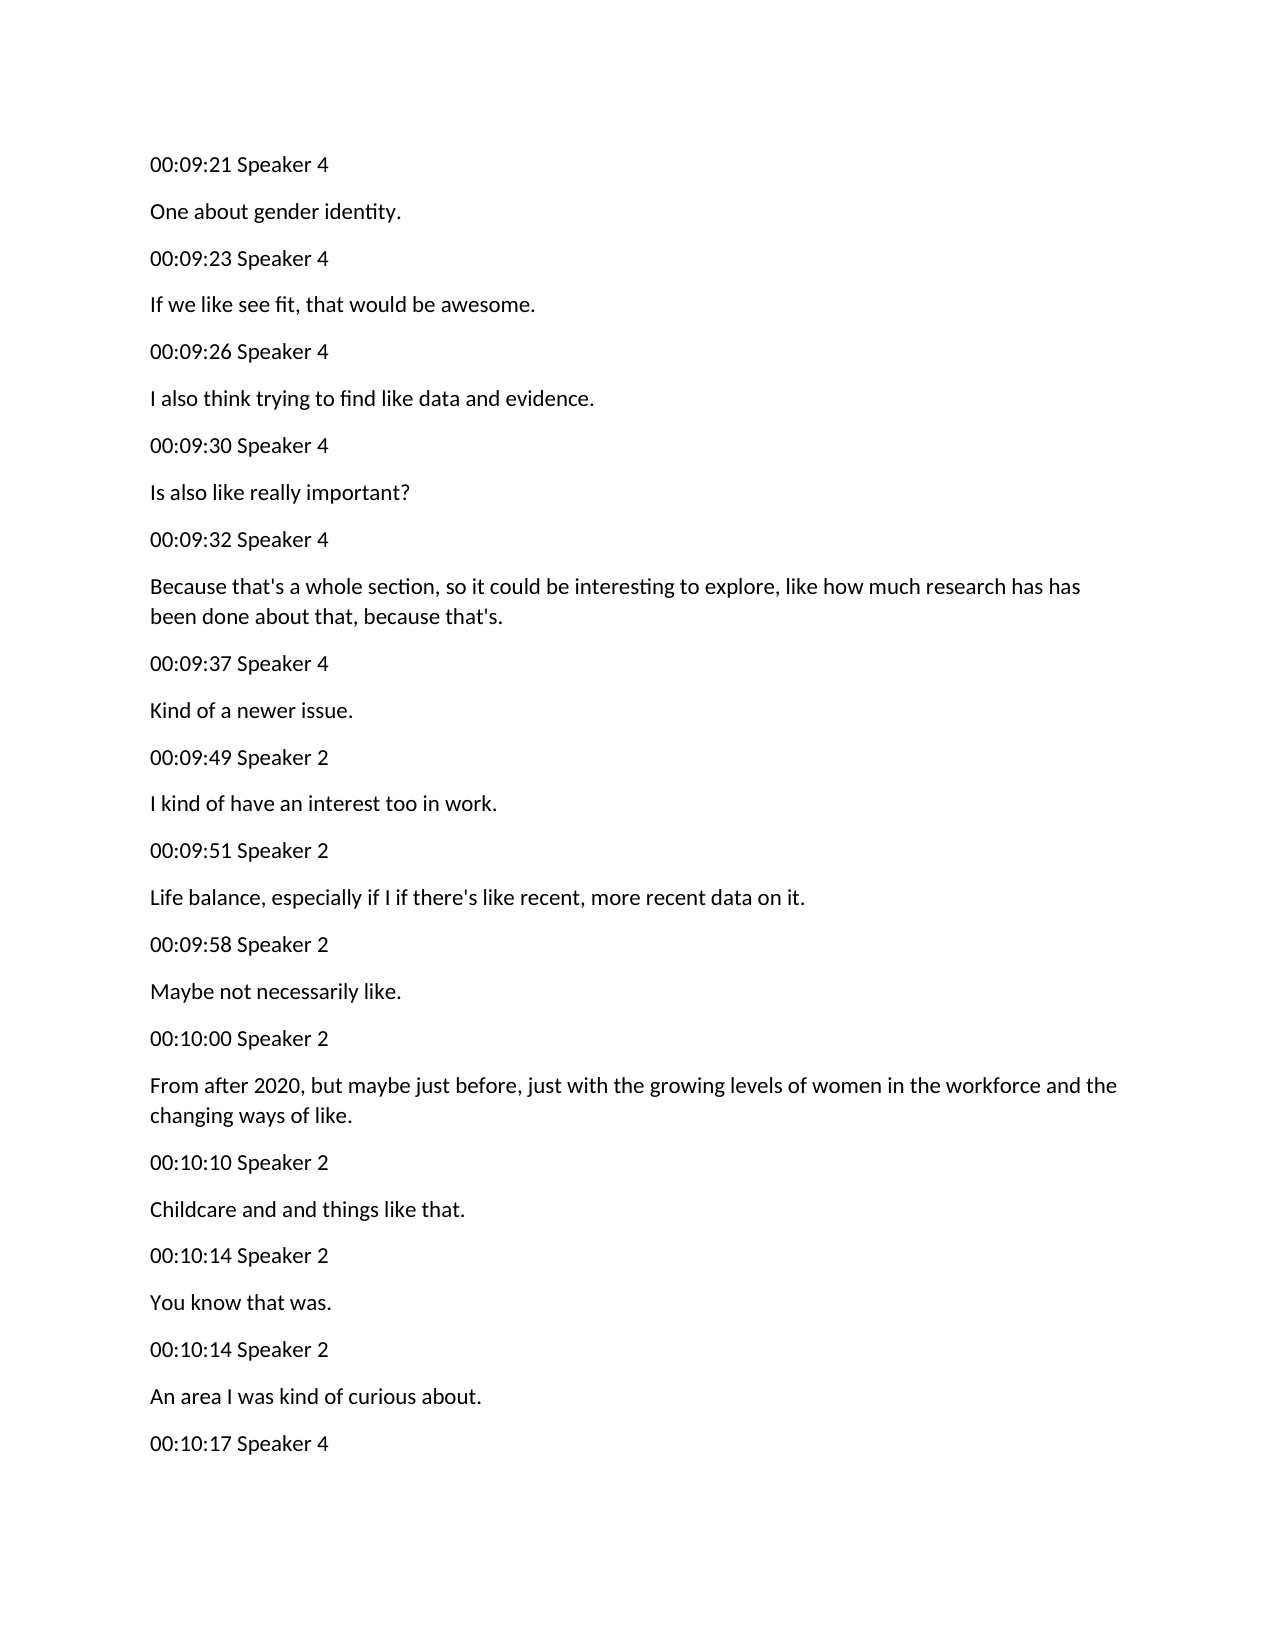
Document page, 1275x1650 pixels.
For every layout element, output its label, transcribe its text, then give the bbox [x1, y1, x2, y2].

text You know that was. [150, 1288, 1125, 1317]
text 00:10:14 Speaker 2 [150, 1335, 1125, 1363]
text 00:10:14 Speaker 2 [150, 1242, 1125, 1270]
text Life balance, especially if I if there's like recent, more recent data on it. [150, 883, 1125, 911]
text 00:09:30 Speaker 4 [150, 431, 1125, 459]
text An area I was kind of curious about. [150, 1382, 1125, 1410]
text 00:09:58 Speaker 2 [150, 930, 1125, 958]
text I also think trying to find like data and evidence. [150, 384, 1125, 412]
text From after 2020, but maybe just before, just with the growing levels of women in the workforce and the changing ways of like. [150, 1071, 1125, 1129]
text 00:09:21 Speaker 4 [150, 150, 1125, 178]
text 00:09:23 Speaker 4 [150, 244, 1125, 272]
text Kind of a newer issue. [150, 696, 1125, 724]
text 00:09:37 Speaker 4 [150, 649, 1125, 677]
text One about gender identity. [150, 197, 1125, 225]
text Maybe not necessarily like. [150, 977, 1125, 1005]
text 00:10:17 Speaker 4 [150, 1429, 1125, 1457]
text 00:09:26 Speaker 4 [150, 337, 1125, 366]
text Childcare and and things like that. [150, 1195, 1125, 1223]
text 00:09:49 Speaker 2 [150, 743, 1125, 771]
text 00:09:51 Speaker 2 [150, 836, 1125, 864]
text Because that's a whole section, so it could be interesting to explore, like how much research has has been done about that, because that's. [150, 572, 1125, 630]
text Is also like really important? [150, 478, 1125, 506]
text I kind of have an interest too in work. [150, 789, 1125, 818]
text 00:10:10 Speaker 2 [150, 1148, 1125, 1176]
text 00:10:00 Speaker 2 [150, 1024, 1125, 1052]
text 00:09:32 Speaker 4 [150, 525, 1125, 553]
text If we like see fit, that would be awesome. [150, 291, 1125, 319]
